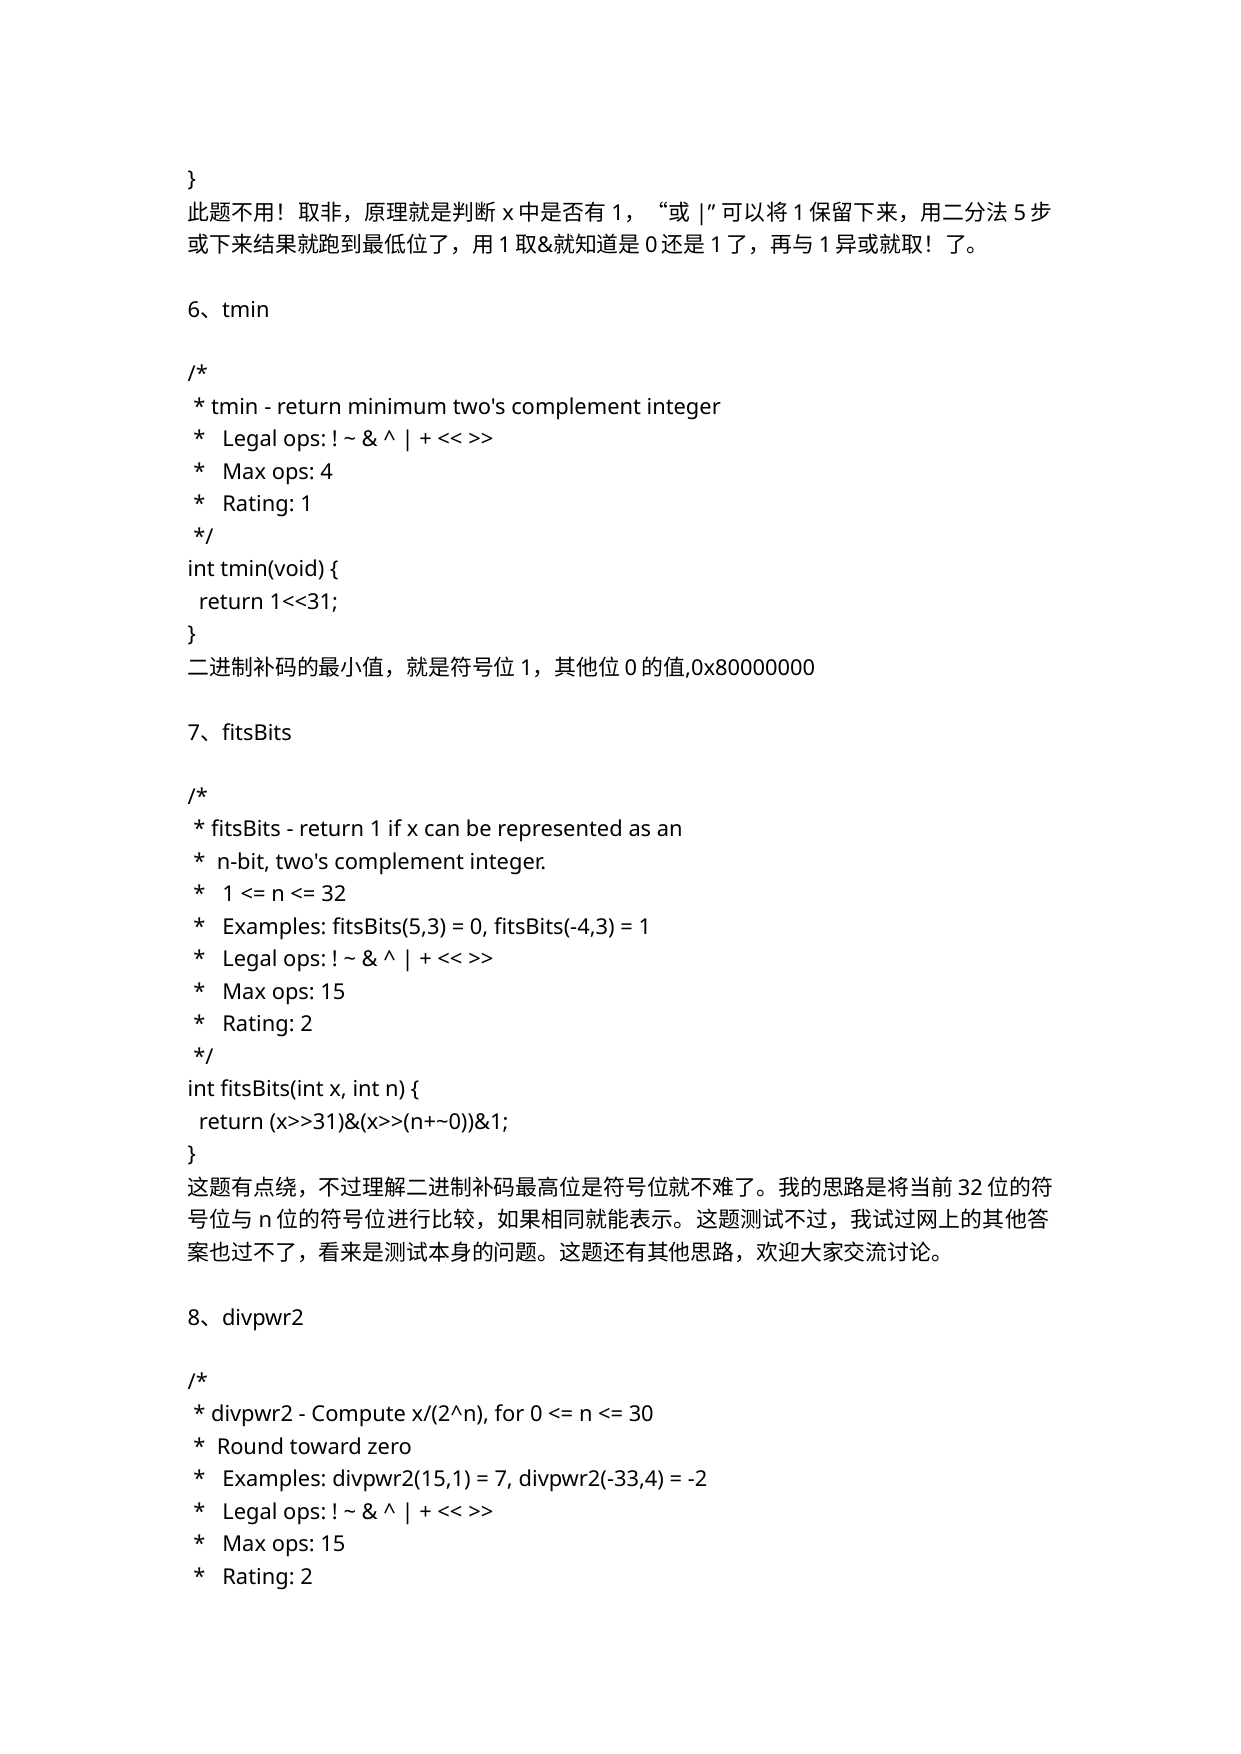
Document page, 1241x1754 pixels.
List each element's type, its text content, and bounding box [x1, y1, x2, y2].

text * Legal ops: ! ~ & ^ | + << >> [187, 942, 1053, 974]
text int fitsBits(int x, int n) { [187, 1072, 1053, 1104]
text * Round toward zero [187, 1429, 1053, 1462]
text int tmin(void) { [187, 552, 1053, 584]
text * Legal ops: ! ~ & ^ | + << >> [187, 422, 1053, 454]
text } [187, 162, 1053, 194]
text * Max ops: 15 [187, 1527, 1053, 1559]
text * Rating: 1 [187, 487, 1053, 519]
text /* [187, 779, 1053, 812]
text * 1 <= n <= 32 [187, 877, 1053, 909]
text */ [187, 519, 1053, 552]
text } [187, 617, 1053, 649]
text 7、fitsBits [187, 714, 1053, 747]
text 这题有点绕，不过理解二进制补码最高位是符号位就不难了。我的思路是将当前32位的符号位与n位的符号位进行比较，如果相同就能表示。这题测试不过，我试过网上的其他答案也过不了，看来是测试本身的问题。这题还有其他思路，欢迎大家交流讨论。 [187, 1169, 1053, 1267]
text */ [187, 1039, 1053, 1072]
text * Legal ops: ! ~ & ^ | + << >> [187, 1494, 1053, 1527]
text 二进制补码的最小值，就是符号位1，其他位0的值,0x80000000 [187, 649, 1053, 682]
text * Max ops: 15 [187, 974, 1053, 1007]
text * divpwr2 - Compute x/(2^n), for 0 <= n <= 30 [187, 1397, 1053, 1429]
text * Examples: divpwr2(15,1) = 7, divpwr2(-33,4) = -2 [187, 1462, 1053, 1494]
text 此题不用！取非，原理就是判断x中是否有1，“或 |” 可以将1保留下来，用二分法5步或下来结果就跑到最低位了，用1取&就知道是0还是1了，再与1异或就取！了。 [187, 194, 1053, 259]
text return 1<<31; [187, 584, 1053, 617]
text * n-bit, two's complement integer. [187, 844, 1053, 877]
text * Max ops: 4 [187, 454, 1053, 487]
text 6、tmin [187, 292, 1053, 324]
text /* [187, 1364, 1053, 1397]
text 8、divpwr2 [187, 1299, 1053, 1332]
text /* [187, 357, 1053, 389]
text * fitsBits - return 1 if x can be represented as an [187, 812, 1053, 844]
text * tmin - return minimum two's complement integer [187, 389, 1053, 422]
text } [187, 1137, 1053, 1169]
text * Examples: fitsBits(5,3) = 0, fitsBits(-4,3) = 1 [187, 909, 1053, 942]
text * Rating: 2 [187, 1007, 1053, 1039]
text * Rating: 2 [187, 1559, 1053, 1592]
text return (x>>31)&(x>>(n+~0))&1; [187, 1104, 1053, 1137]
